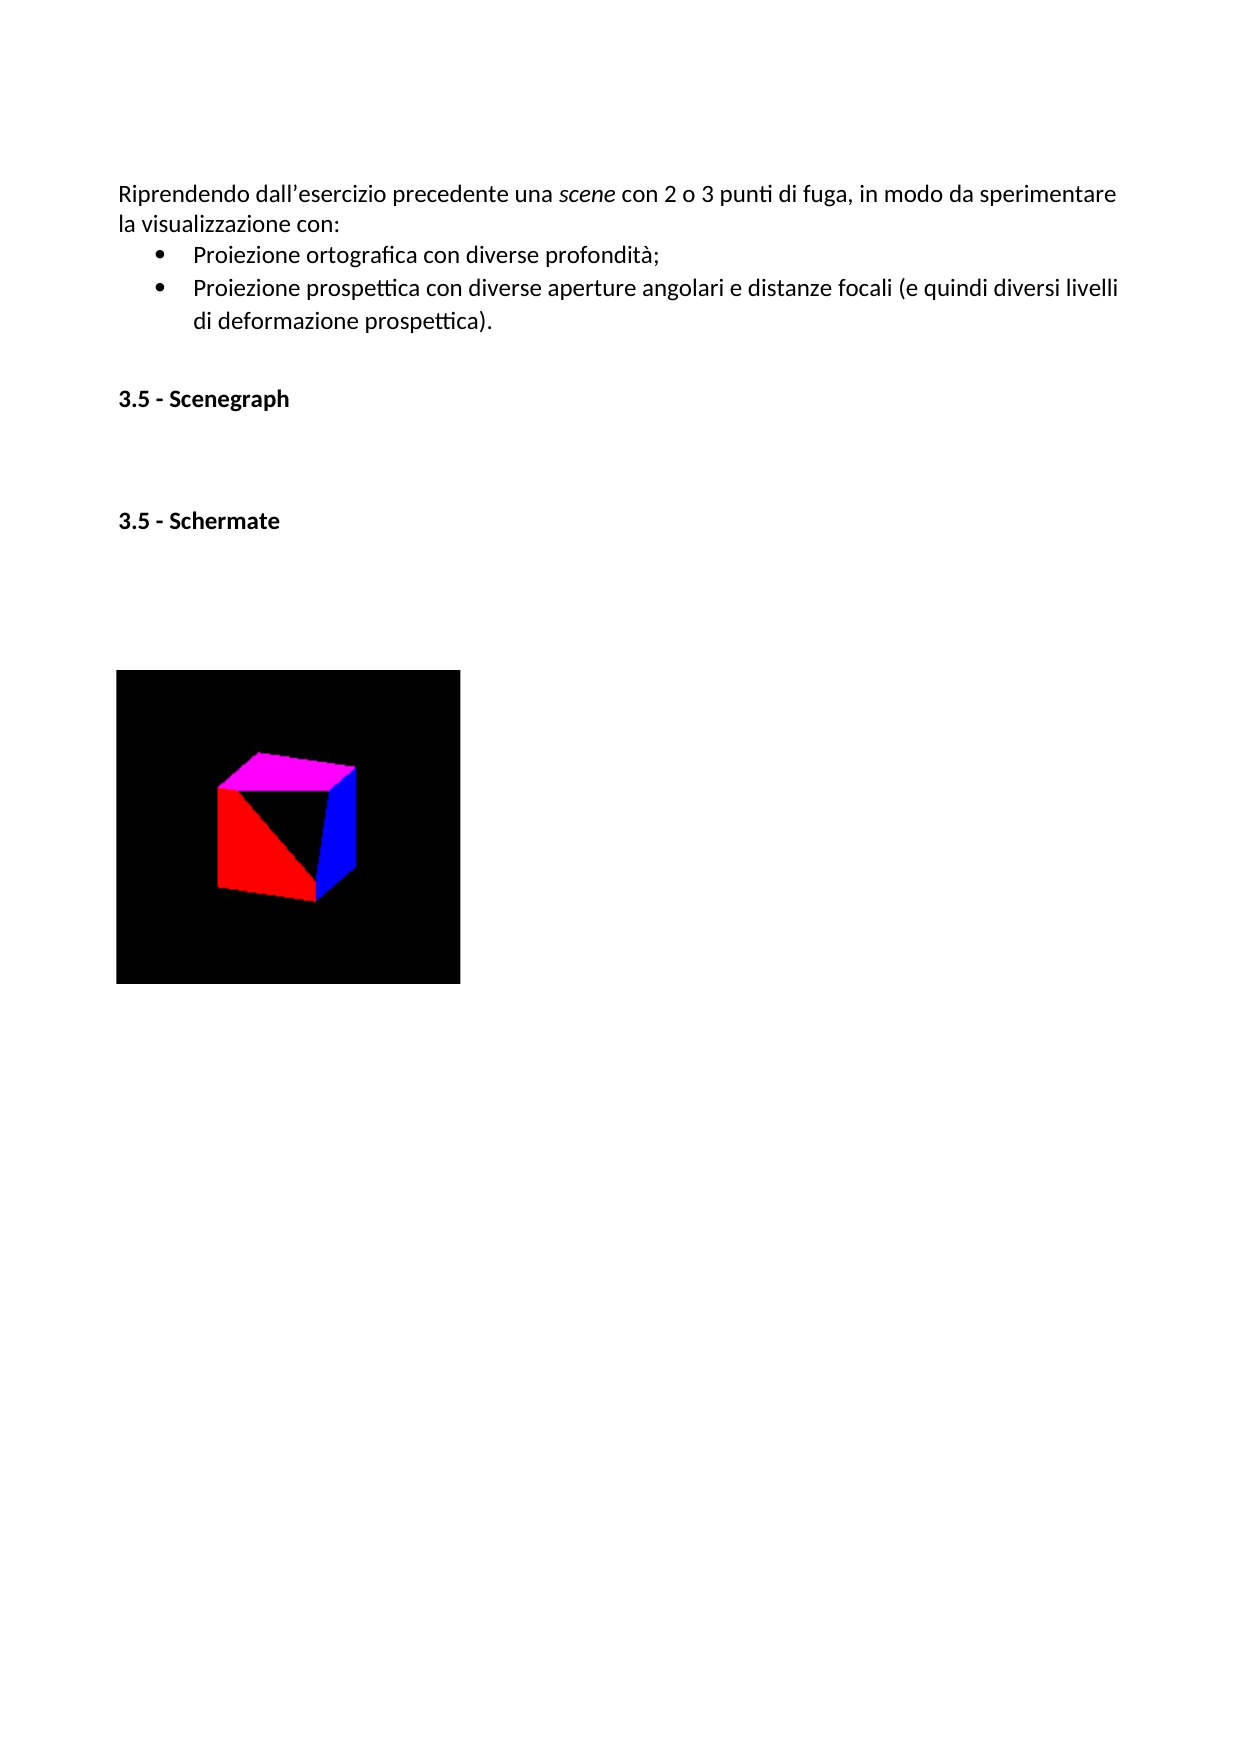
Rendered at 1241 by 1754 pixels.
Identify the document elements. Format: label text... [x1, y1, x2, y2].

text 3.5 - Scenegraph [118, 383, 1122, 414]
list Proiezione ortografica con diverse profondità; [156, 239, 1122, 270]
picture [116, 670, 461, 984]
text 3.5 - Schermate [118, 505, 1122, 536]
list Proiezione prospettica con diverse aperture angolari e distanze focali (e quindi diversi livelli di deformazione prospettica). [156, 272, 1122, 336]
